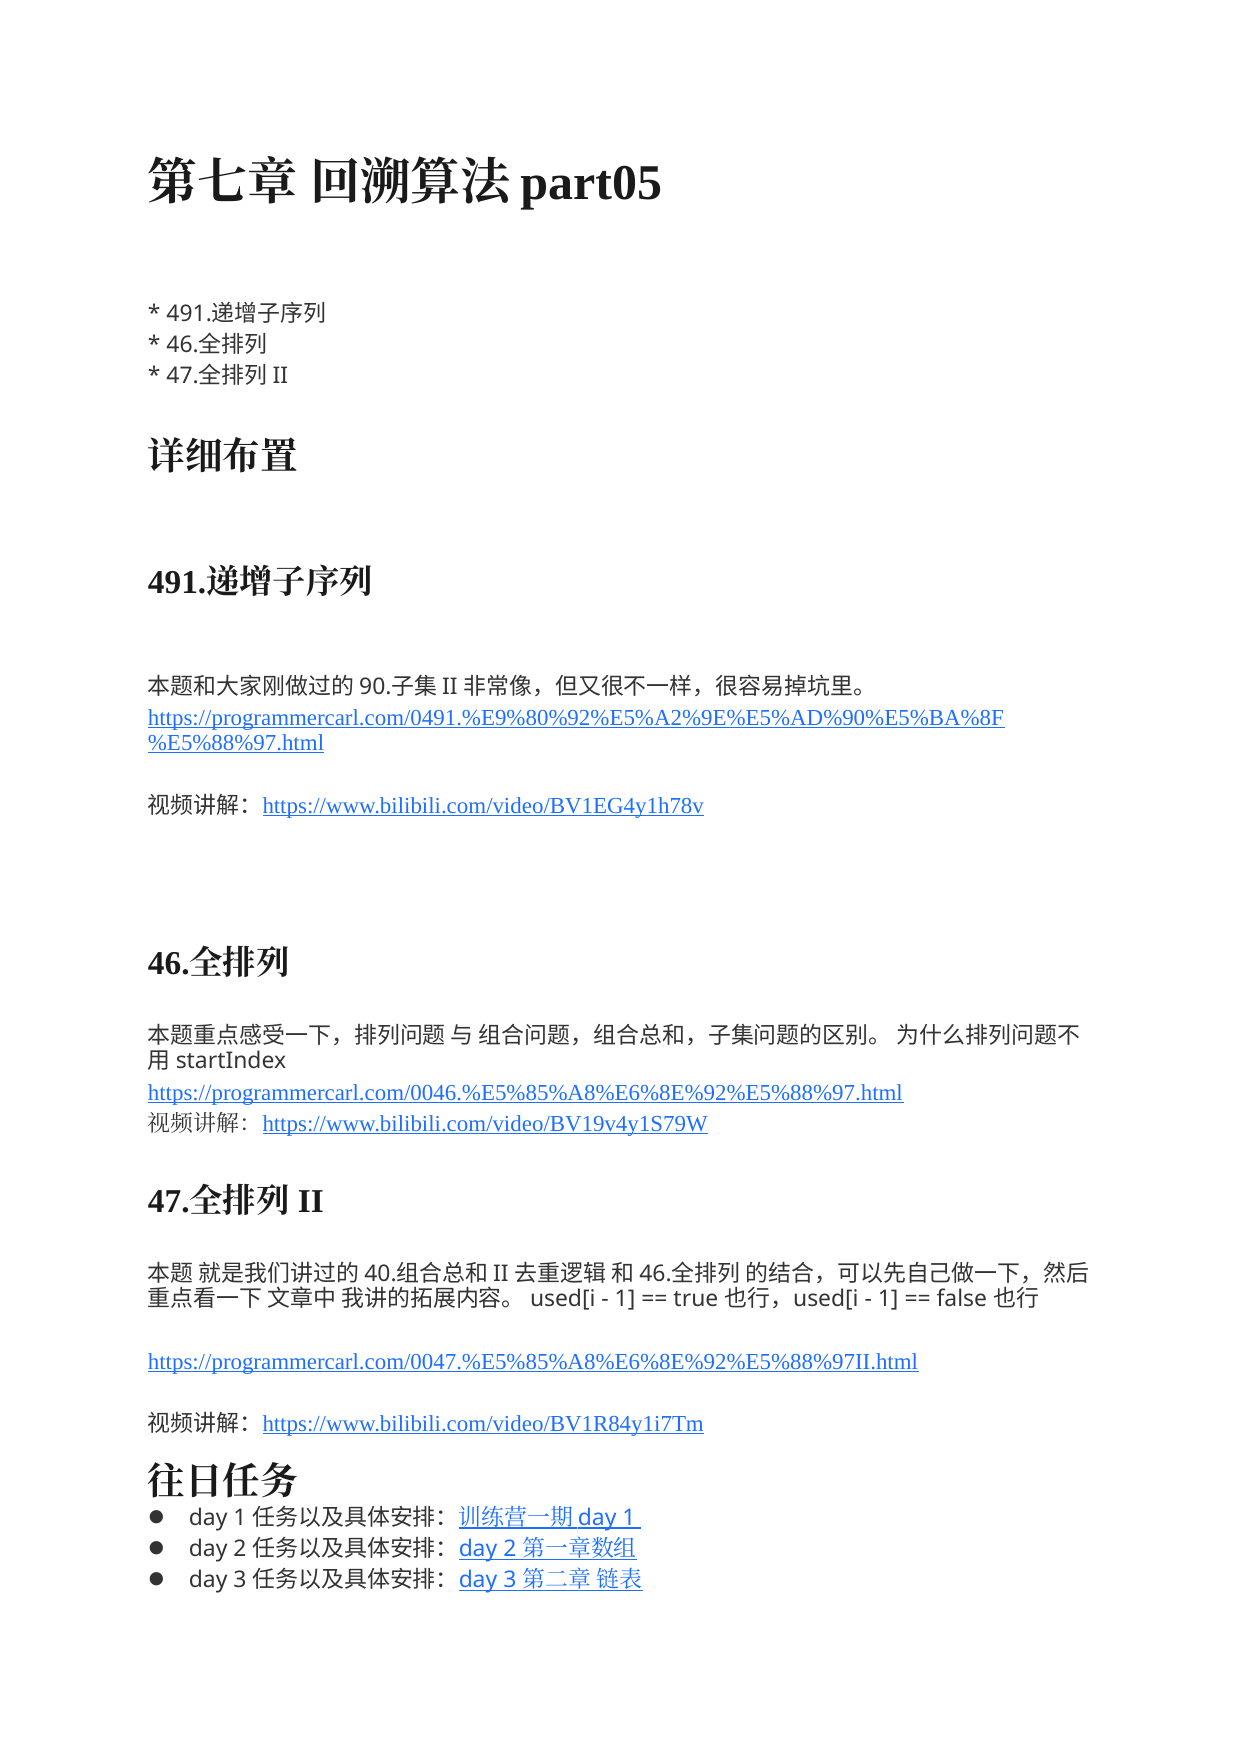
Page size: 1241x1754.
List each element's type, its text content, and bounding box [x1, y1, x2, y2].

list day 2 任务以及具体安排：day 2 第一章数组 [148, 1537, 1093, 1562]
subtitle 46.全排列 [148, 936, 1093, 984]
text 本题重点感受一下，排列问题 与 组合问题，组合总和，子集问题的区别。 为什么排列问题不用 startIndex [148, 1024, 1093, 1074]
text 视频讲解：https://www.bilibili.com/video/BV1EG4y1h78v [148, 793, 1093, 818]
text https://programmercarl.com/0047.%E5%85%A8%E6%8E%92%E5%88%97II.html [148, 1349, 1093, 1374]
subtitle 详细布置 [148, 426, 1093, 480]
text * 47.全排列 II [148, 364, 1093, 389]
list day 3 任务以及具体安排：day 3 第二章 链表 [148, 1568, 1093, 1593]
subtitle 47.全排列 II [148, 1174, 1093, 1222]
text 本题 就是我们讲过的 40.组合总和II 去重逻辑 和 46.全排列 的结合，可以先自己做一下，然后重点看一下 文章中 我讲的拓展内容。 used[i - 1] == true 也行，used[i - 1] == false 也行 [148, 1262, 1093, 1312]
text 本题和大家刚做过的 90.子集II 非常像，但又很不一样，很容易掉坑里。 [148, 674, 1093, 699]
text 视频讲解：https://www.bilibili.com/video/BV1R84y1i7Tm [148, 1412, 1093, 1437]
text * 491.递增子序列 [148, 301, 1093, 326]
subtitle 491.递增子序列 [148, 555, 1093, 603]
title 第七章 回溯算法part05 [148, 142, 1093, 214]
subtitle 往日任务 [148, 1474, 1093, 1499]
text * 46.全排列 [148, 333, 1093, 358]
text https://programmercarl.com/0491.%E9%80%92%E5%A2%9E%E5%AD%90%E5%BA%8F%E5%88%97.html [148, 706, 1093, 756]
list day 1 任务以及具体安排：训练营一期day 1 [148, 1505, 1093, 1530]
text https://programmercarl.com/0046.%E5%85%A8%E6%8E%92%E5%88%97.html [148, 1080, 1093, 1105]
text 视频讲解：https://www.bilibili.com/video/BV19v4y1S79W [148, 1111, 1093, 1136]
